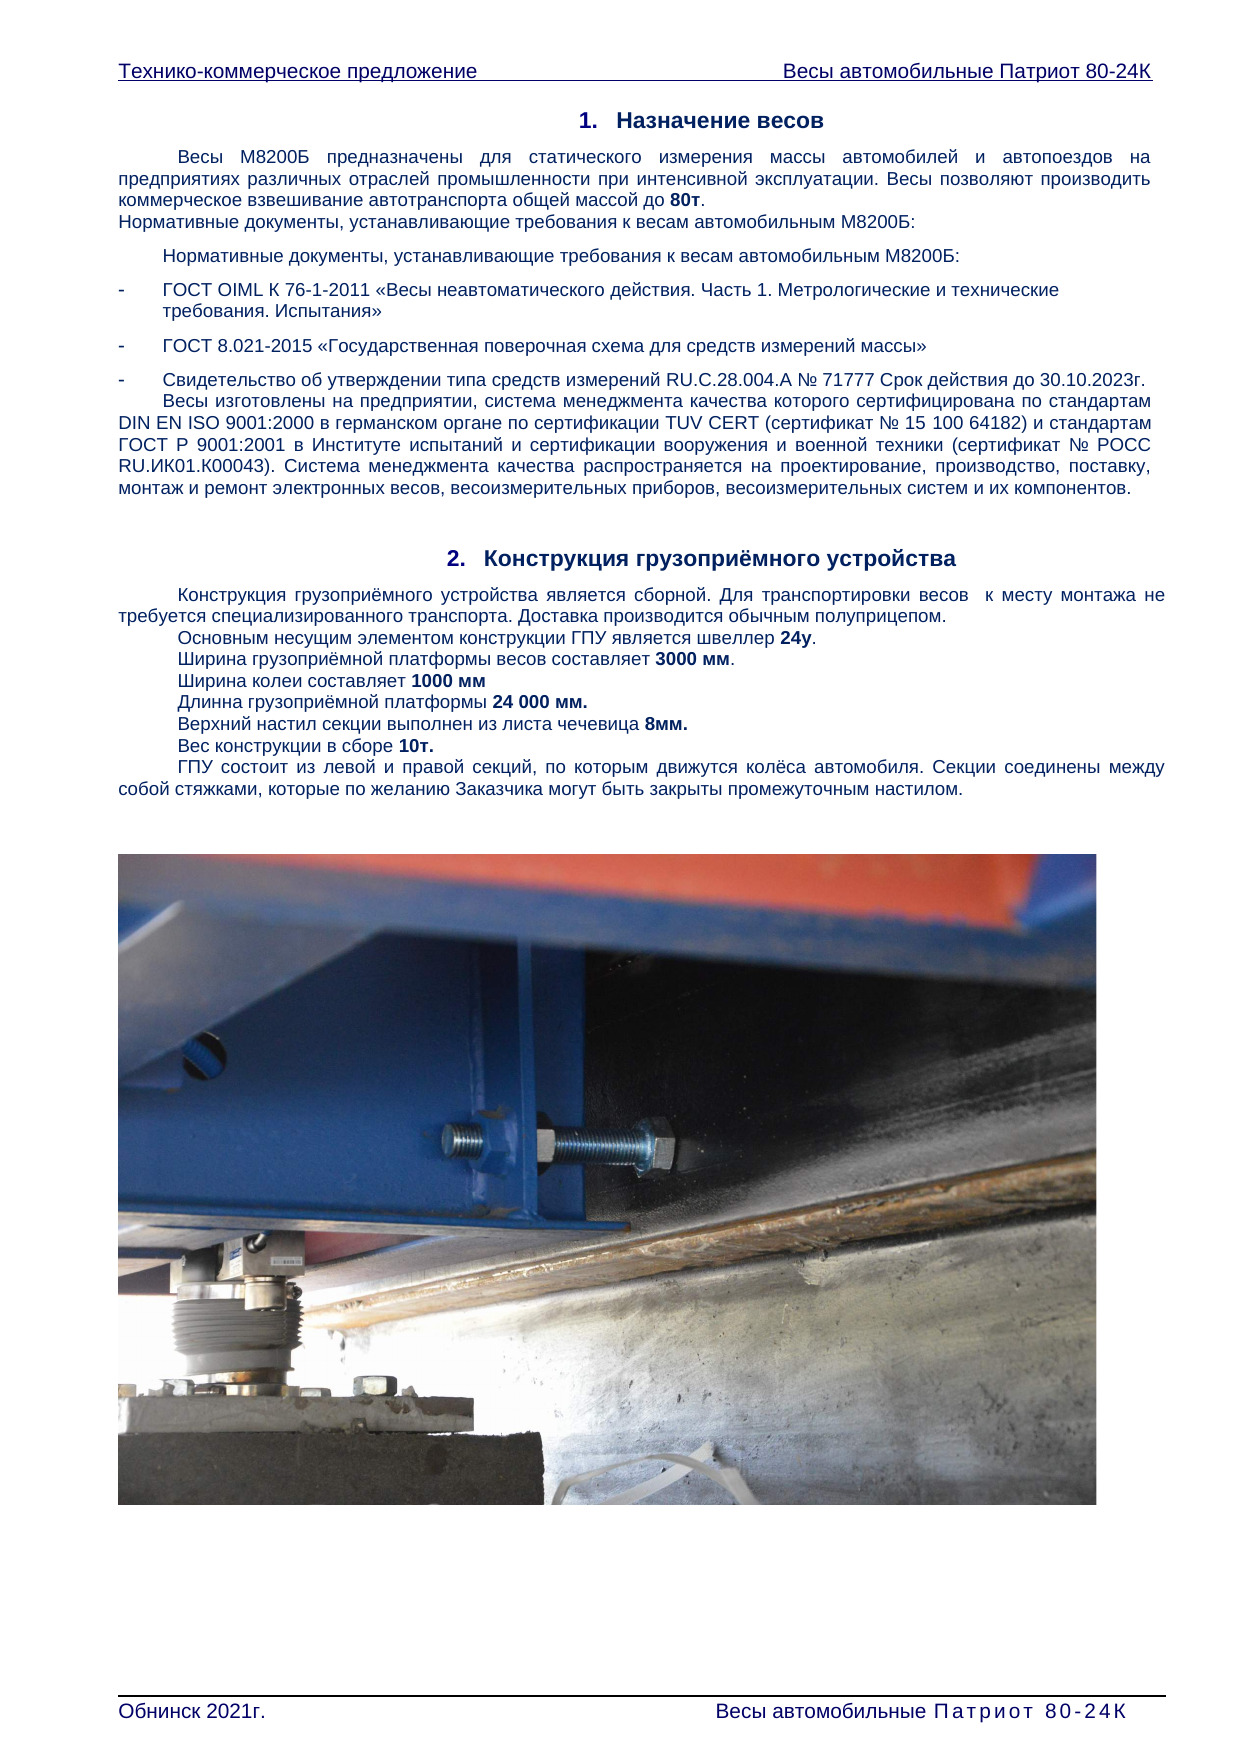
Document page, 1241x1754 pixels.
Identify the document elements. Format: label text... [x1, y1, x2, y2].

list Свидетельство об утверждении типа средств измерений RU.C.28.004.A № 71777 Срок действия до 30.10.2023г. [118, 368, 1152, 390]
picture [118, 854, 1097, 1505]
text Ширина колеи составляет [118, 670, 1166, 691]
text Весы М8200Б предназначены для статического измерения массы автомобилей и автопоездов на предприятиях различных отраслей промышленности при интенсивной эксплуатации. Весы позволяют производить коммерческое взвешивание автотранспорта общей массой до 80т. [118, 146, 1152, 211]
text Длинна грузоприёмной платформы 24 000 мм. [118, 691, 1166, 713]
text Нормативные документы, устанавливающие требования к весам автомобильным М8200Б: [118, 211, 1152, 232]
text Вес конструкции в сборе 10т. [118, 734, 1166, 756]
text Ширина грузоприёмной платформы весов составляет . [118, 648, 1166, 670]
subtitle Конструкция грузоприёмного устройства [236, 544, 1166, 571]
text Весы изготовлены на предприятии, система менеджмента качества которого сертифицирована по стандартам DIN EN ISO 9001:2000 в германском органе по сертификации TUV CERT (сертификат № 15 100 64182) и стандартам ГОСТ Р 9001:2001 в Институте испытаний и сертификации вооружения и военной техники (сертификат № РОСС RU.ИК01.К00043). Система менеджмента качества распространяется на проектирование, производство, поставку, монтаж и ремонт электронных весов, весоизмерительных приборов, весоизмерительных систем и их компонентов. [118, 390, 1152, 498]
text Основным несущим элементом конструкции ГПУ является швеллер 24у. [118, 627, 1166, 648]
subtitle Назначение весов [236, 107, 1166, 133]
list ГОСТ 8.021-2015 «Государственная поверочная схема для средств измерений массы» [118, 334, 1152, 356]
text Верхний настил секции выполнен из листа чечевица 8мм. [118, 713, 1166, 734]
text Нормативные документы, устанавливающие требования к весам автомобильным М8200Б: [118, 244, 1152, 266]
list ГОСТ OIML К 76-1-2011 «Весы неавтоматического действия. Часть 1. Метрологические и технические требования. Испытания» [118, 279, 1152, 322]
text Конструкция грузоприёмного устройства является сборной. Для транспортировки весов к месту монтажа не требуется специализированного транспорта. Доставка производится обычным полуприцепом. [118, 583, 1166, 627]
text ГПУ состоит из левой и правой секций, по которым движутся колёса автомобиля. Секции соединены между собой стяжками, которые по желанию Заказчика могут быть закрыты промежуточным настилом. [118, 756, 1166, 799]
